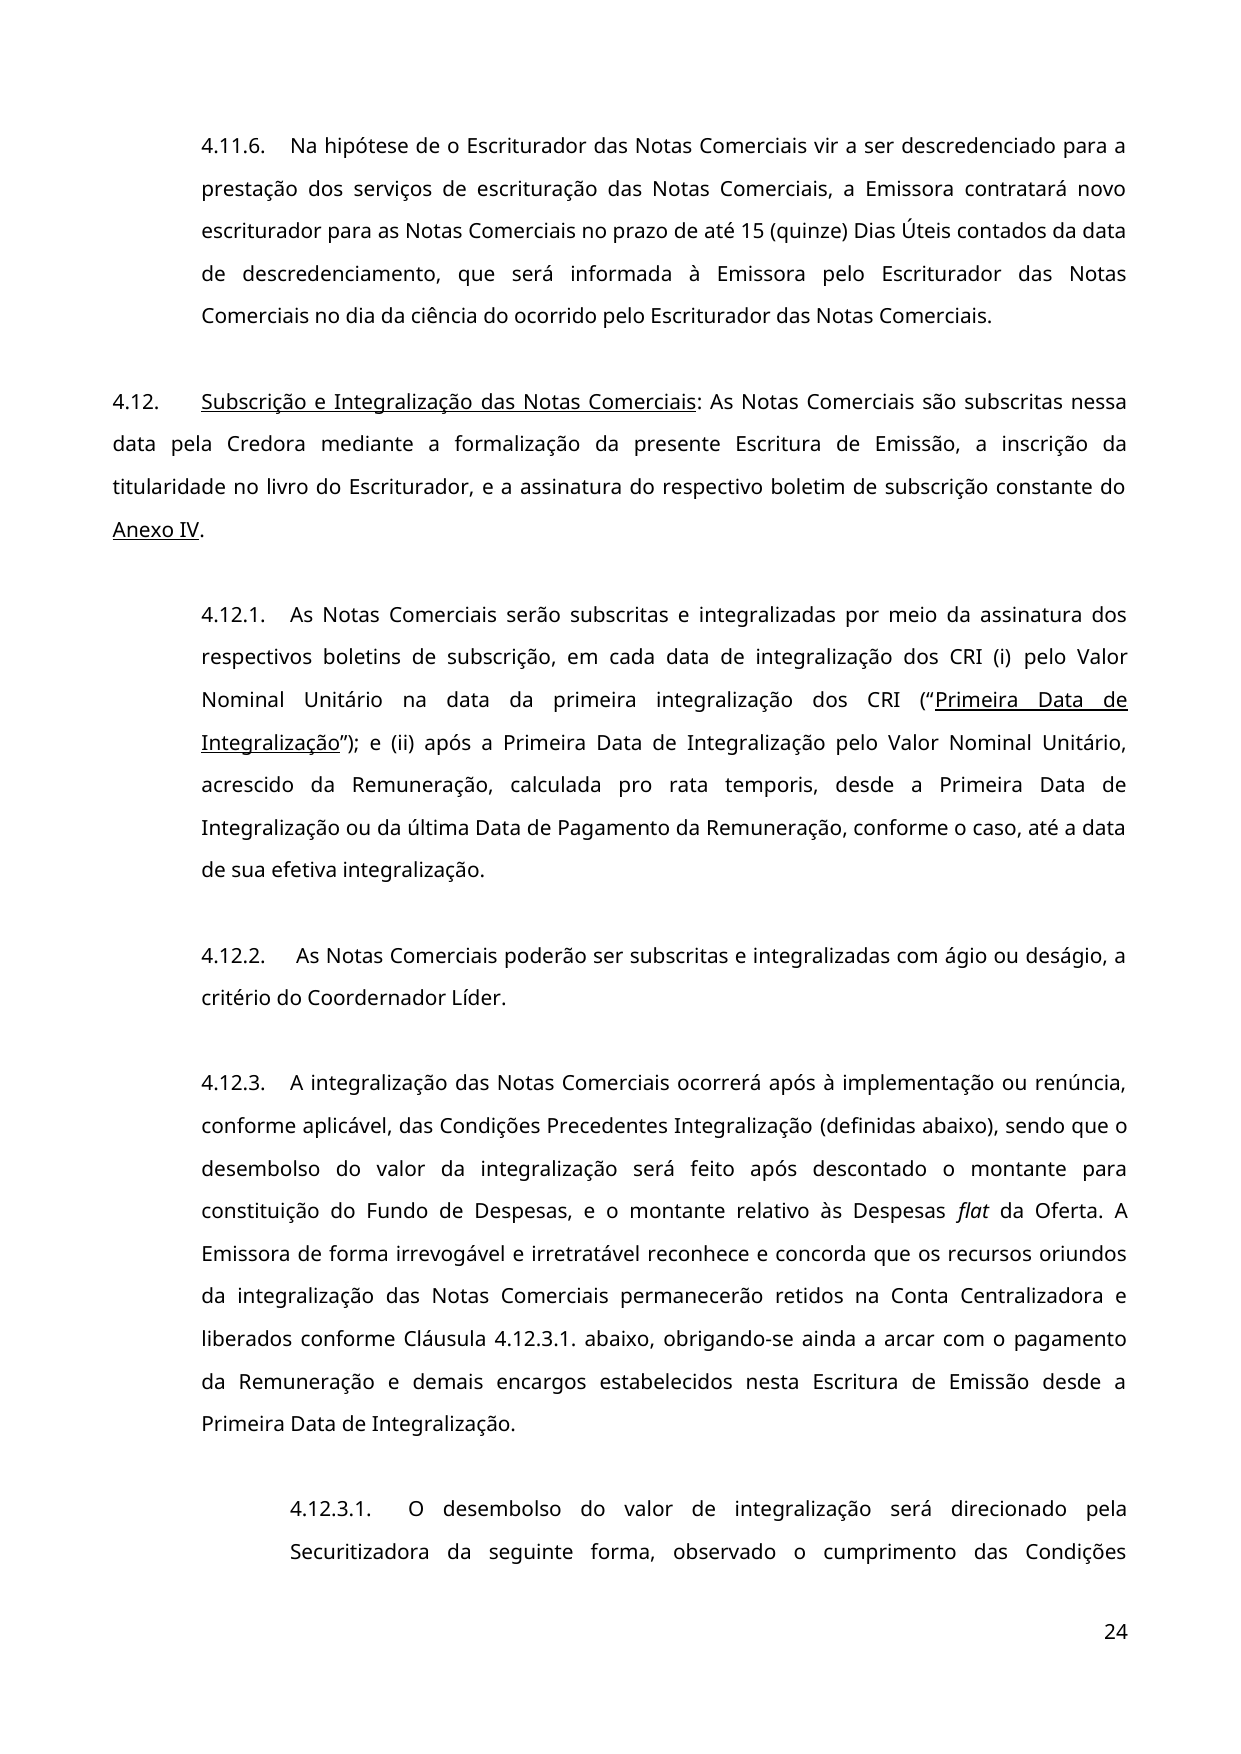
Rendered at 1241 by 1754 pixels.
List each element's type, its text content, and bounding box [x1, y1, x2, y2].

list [290, 1494, 1128, 1566]
list As Notas Comerciais serão subscritas e integralizadas por meio da assinatura dos respectivos boletins de subscrição, em cada data de integralização dos CRI (i) pelo Valor Nominal Unitário na data da primeira integralização dos CRI (“Primeira Data de Integralização”); e (ii) após a Primeira Data de Integralização pelo Valor Nominal Unitário, acrescido da Remuneração, calculada pro rata temporis, desde a Primeira Data de Integralização ou da última Data de Pagamento da Remuneração, conforme o caso, até a data de sua efetiva integralização. [201, 600, 1128, 884]
list Subscrição e Integralização das Notas Comerciais: As Notas Comerciais são subscritas nessa data pela Credora mediante a formalização da presente Escritura de Emissão, a inscrição da titularidade no livro do Escriturador, e a assinatura do respectivo boletim de subscrição constante do Anexo IV. [112, 387, 1128, 543]
list A integralização das Notas Comerciais ocorrerá após à implementação ou renúncia, conforme aplicável, das Condições Precedentes Integralização (definidas abaixo), sendo que o desembolso do valor da integralização será feito após descontado o montante para constituição do Fundo de Despesas, e o montante relativo às Despesas flat da Oferta. A Emissora de forma irrevogável e irretratável reconhece e concorda que os recursos oriundos da integralização das Notas Comerciais permanecerão retidos na Conta Centralizadora e liberados conforme Cláusula 4.12.3.1. abaixo, obrigando-se ainda a arcar com o pagamento da Remuneração e demais encargos estabelecidos nesta Escritura de Emissão desde a Primeira Data de Integralização. [201, 1068, 1128, 1438]
list As Notas Comerciais poderão ser subscritas e integralizadas com ágio ou deságio, a critério do Coordernador Líder. [201, 941, 1128, 1012]
list Na hipótese de o Escriturador das Notas Comerciais vir a ser descredenciado para a prestação dos serviços de escrituração das Notas Comerciais, a Emissora contratará novo escriturador para as Notas Comerciais no prazo de até 15 (quinze) Dias Úteis contados da data de descredenciamento, que será informada à Emissora pelo Escriturador das Notas Comerciais no dia da ciência do ocorrido pelo Escriturador das Notas Comerciais. [201, 131, 1128, 330]
